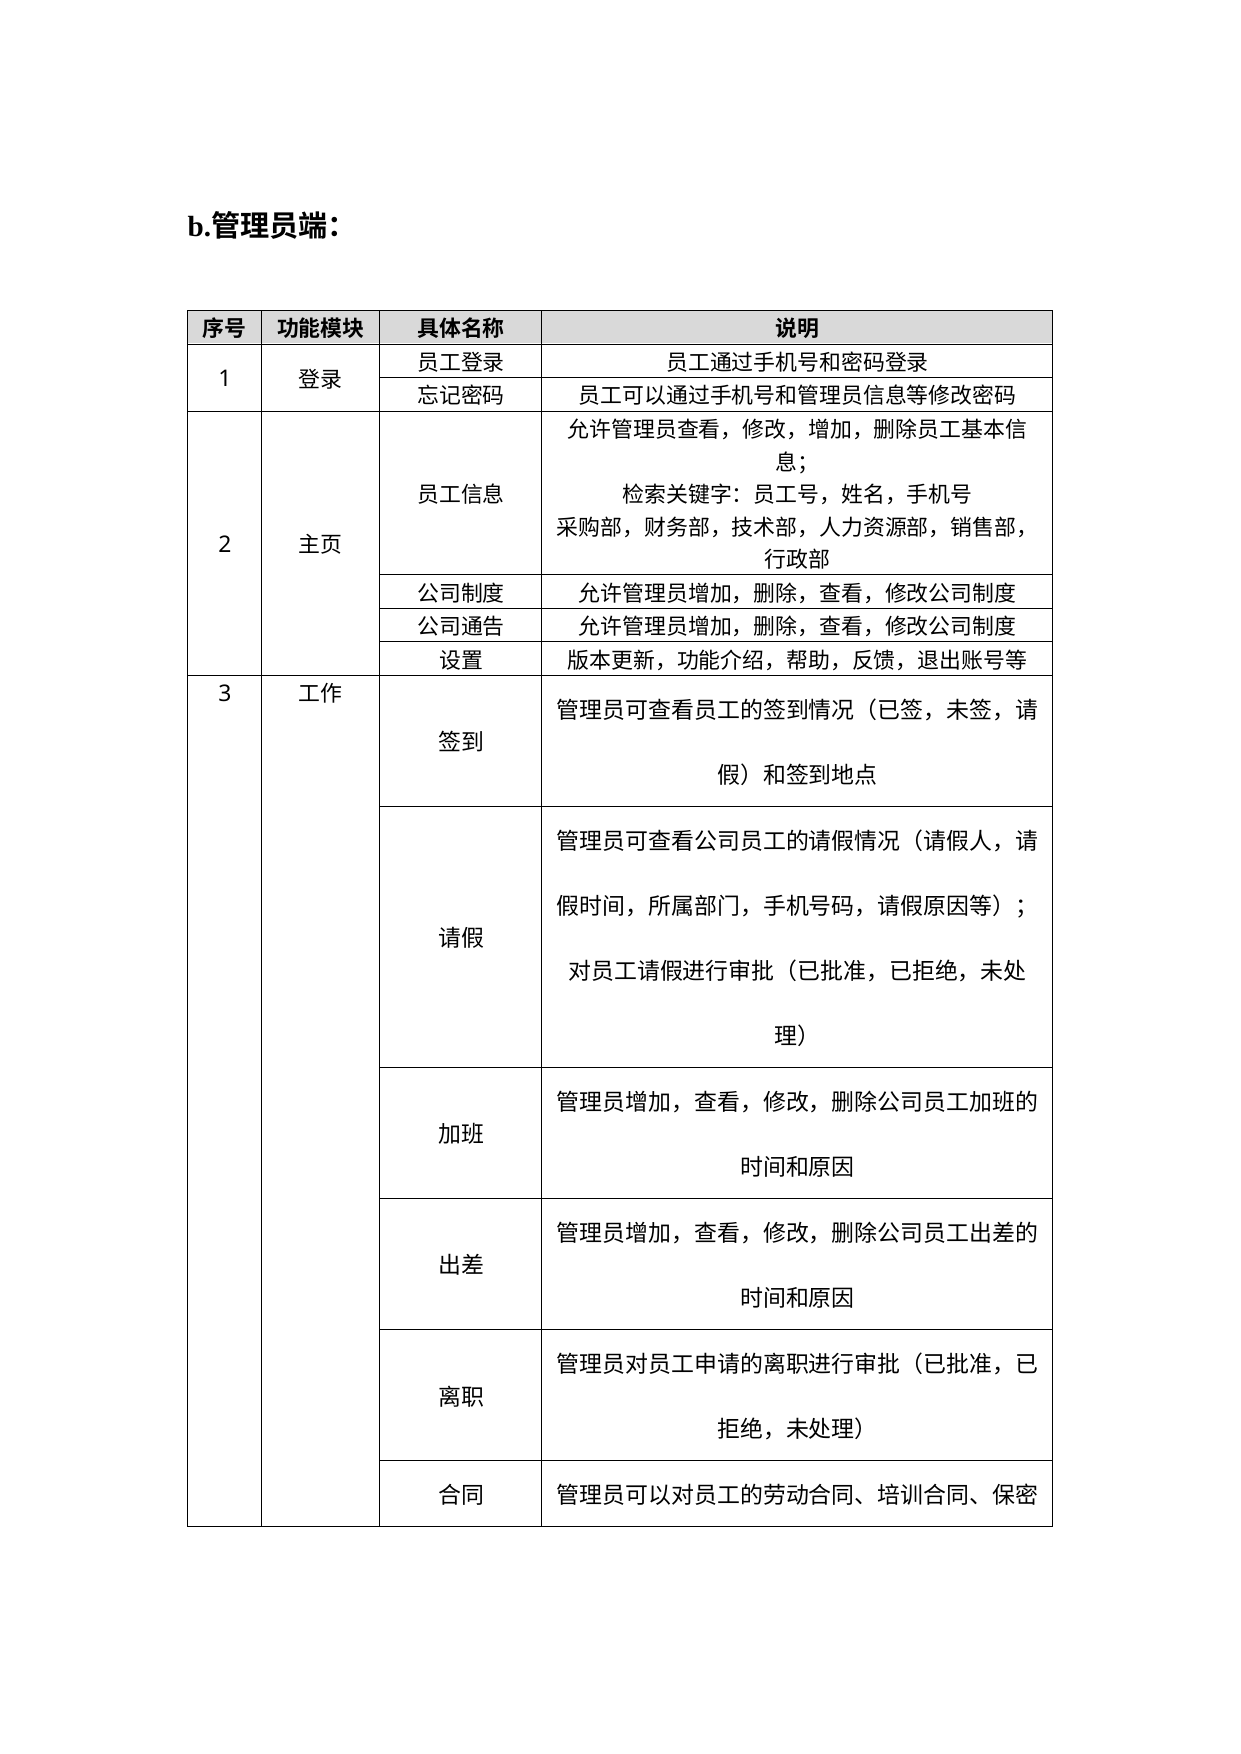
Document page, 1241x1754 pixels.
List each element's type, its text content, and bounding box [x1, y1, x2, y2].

table_cell 工作 [262, 676, 379, 1526]
table_cell 员工可以通过手机号和管理员信息等修改密码 [542, 378, 1052, 411]
subtitle b.管理员端： [187, 191, 1053, 256]
table_cell 请假 [380, 807, 541, 1067]
table_cell 签到 [380, 676, 541, 806]
table_cell 离职 [380, 1330, 541, 1460]
table_header 说明 [542, 311, 1052, 343]
table_cell 员工登录 [380, 345, 541, 377]
table_cell 版本更新，功能介绍，帮助，反馈，退出账号等 [542, 642, 1052, 675]
table_cell 主页 [262, 412, 379, 675]
table_cell 允许管理员增加，删除，查看，修改公司制度 [542, 609, 1052, 641]
table_cell 登录 [262, 345, 379, 411]
table_header 序号 [188, 311, 261, 343]
table_cell 忘记密码 [380, 378, 541, 411]
table_cell 公司制度 [380, 575, 541, 608]
table_cell 员工信息 [380, 412, 541, 574]
table_cell 管理员增加，查看，修改，删除公司员工加班的时间和原因 [542, 1068, 1052, 1198]
table_cell 加班 [380, 1068, 541, 1198]
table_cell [542, 1461, 1052, 1526]
table_cell 设置 [380, 642, 541, 675]
table_cell 管理员增加，查看，修改，删除公司员工出差的时间和原因 [542, 1199, 1052, 1329]
table_cell 管理员对员工申请的离职进行审批（已批准，已拒绝，未处理） [542, 1330, 1052, 1460]
table_cell 允许管理员增加，删除，查看，修改公司制度 [542, 575, 1052, 608]
table_cell 公司通告 [380, 609, 541, 641]
table_header 具体名称 [380, 311, 541, 343]
table_cell 出差 [380, 1199, 541, 1329]
table_cell 允许管理员查看，修改，增加，删除员工基本信息； 检索关键字：员工号，姓名，手机号 采购部，财务部，技术部，人力资源部，销售部，行政部 [542, 412, 1052, 574]
table_cell 3 [188, 676, 261, 1526]
table_cell 员工通过手机号和密码登录 [542, 345, 1052, 377]
table_header 功能模块 [262, 311, 379, 343]
table_cell 1 [188, 345, 261, 411]
table_cell 2 [188, 412, 261, 675]
table_cell 管理员可查看员工的签到情况（已签，未签，请假）和签到地点 [542, 676, 1052, 806]
table_cell 管理员可查看公司员工的请假情况（请假人，请假时间，所属部门，手机号码，请假原因等）；对员工请假进行审批（已批准，已拒绝，未处理） [542, 807, 1052, 1067]
table_cell 合同 [380, 1461, 541, 1526]
